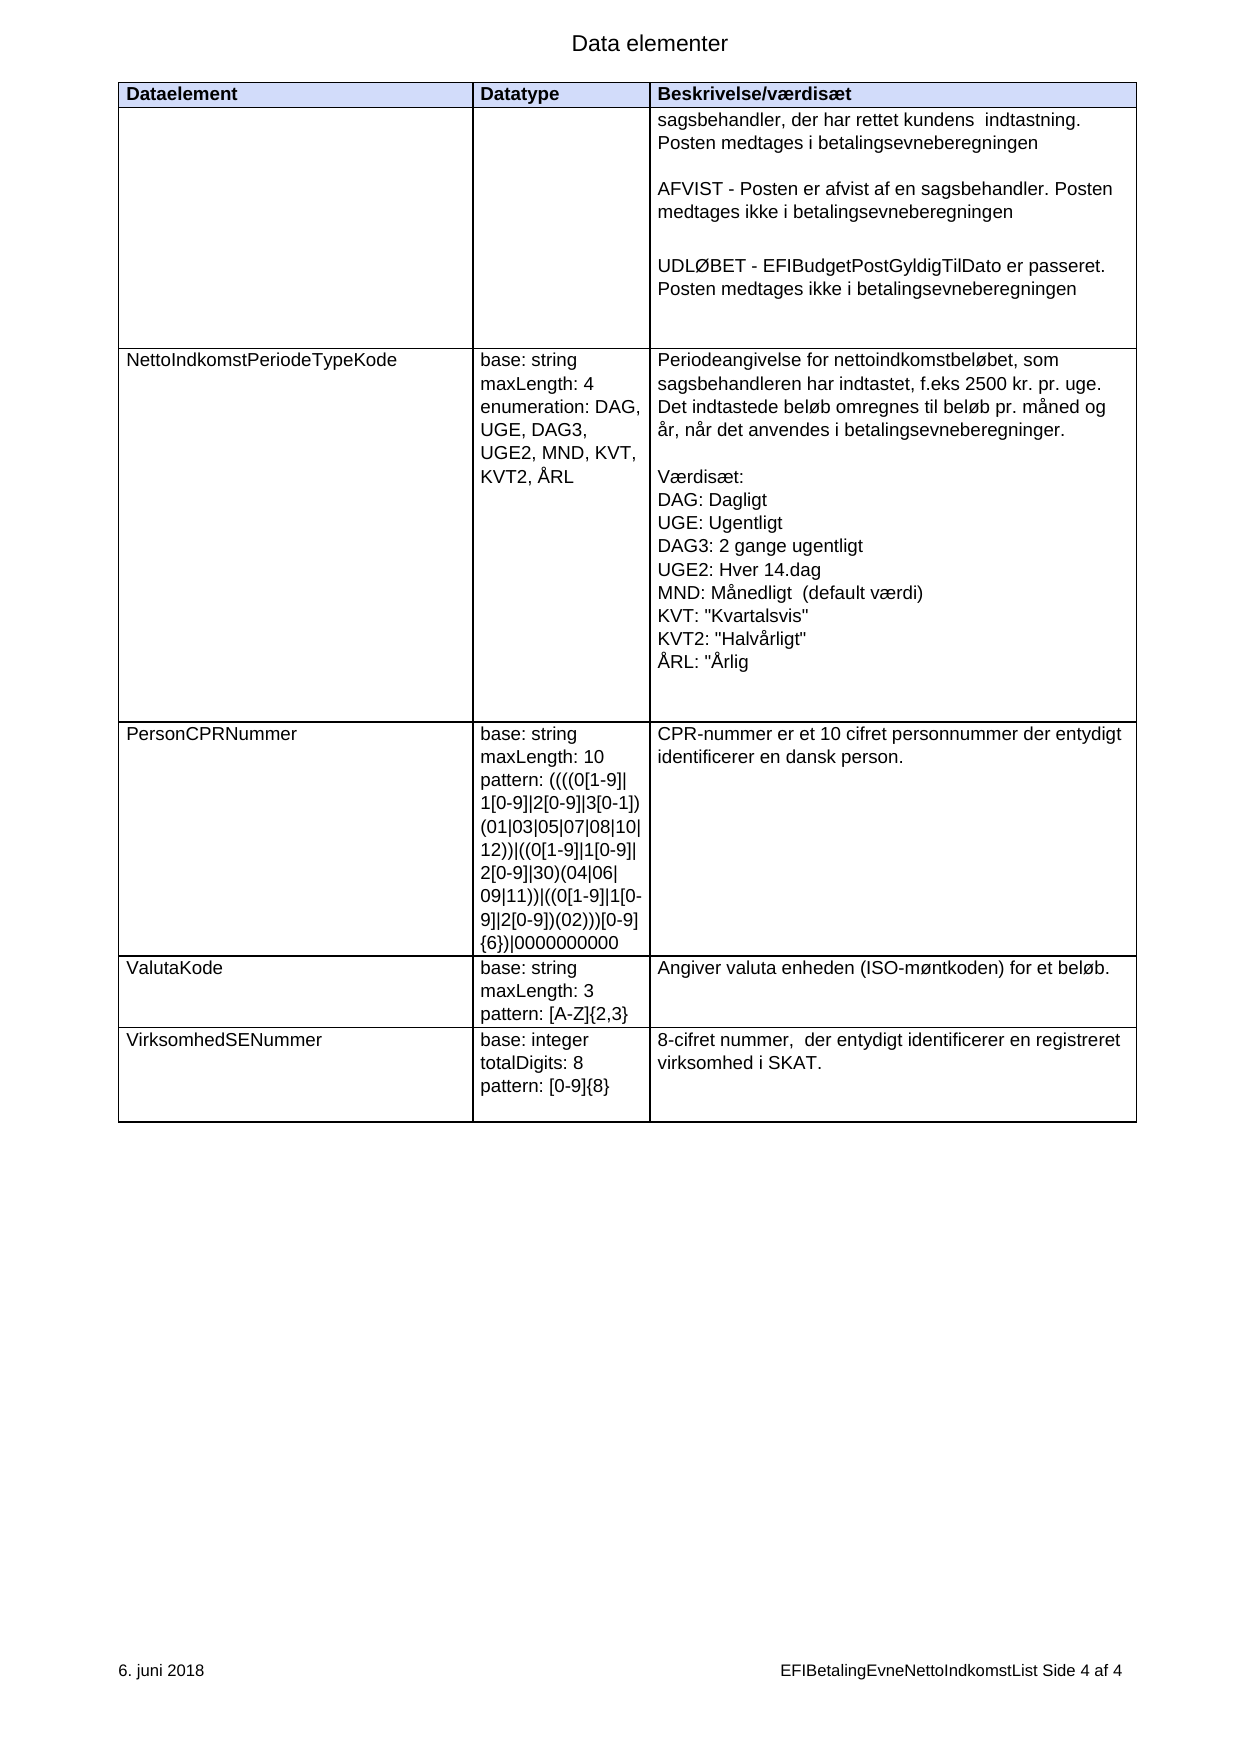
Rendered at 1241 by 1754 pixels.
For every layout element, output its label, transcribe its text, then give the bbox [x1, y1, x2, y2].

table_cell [119, 108, 472, 348]
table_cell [474, 108, 649, 348]
table_header Datatype [474, 83, 649, 107]
table_cell base: string maxLength: 3 pattern: [A-Z]{2,3} [474, 957, 649, 1027]
table_cell PersonCPRNummer [119, 723, 472, 955]
table_cell base: string maxLength: 4 enumeration: DAG, UGE, DAG3, UGE2, MND, KVT, KVT2, ÅRL [474, 349, 649, 721]
table_cell 8-cifret nummer, der entydigt identificerer en registreret virksomhed i SKAT. [651, 1028, 1136, 1121]
table_cell CPR-nummer er et 10 cifret personnummer der entydigt identificerer en dansk person. [651, 723, 1136, 955]
table_header Dataelement [119, 83, 472, 107]
table_cell base: string maxLength: 10 pattern: ((((0[1-9]|1[0-9]|2[0-9]|3[0-1])(01|03|05|07|08|10|12))|((0[1-9]|1[0-9]|2[0-9]|30)(04|06|09|11))|((0[1-9]|1[0-9]|2[0-9])(02)))[0-9]{6})|0000000000 [474, 723, 649, 955]
table_cell base: integer totalDigits: 8 pattern: [0-9]{8} [474, 1028, 649, 1121]
table_header Beskrivelse/værdisæt [651, 83, 1136, 107]
table_cell Angiver valuta enheden (ISO-møntkoden) for et beløb. [651, 957, 1136, 1027]
table_cell NettoIndkomstPeriodeTypeKode [119, 349, 472, 721]
table_cell ValutaKode [119, 957, 472, 1027]
table_cell VirksomhedSENummer [119, 1028, 472, 1121]
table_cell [651, 108, 1136, 348]
table_cell Periodeangivelse for nettoindkomstbeløbet, som sagsbehandleren har indtastet, f.eks 2500 kr. pr. uge. Det indtastede beløb omregnes til beløb pr. måned og år, når det anvendes i betalingsevneberegninger. Værdisæt: DAG: Dagligt UGE: Ugentligt DAG3: 2 gange ugentligt UGE2: Hver 14.dag MND: Månedligt (default værdi) KVT: "Kvartalsvis" KVT2: "Halvårligt" ÅRL: "Årlig [651, 349, 1136, 721]
